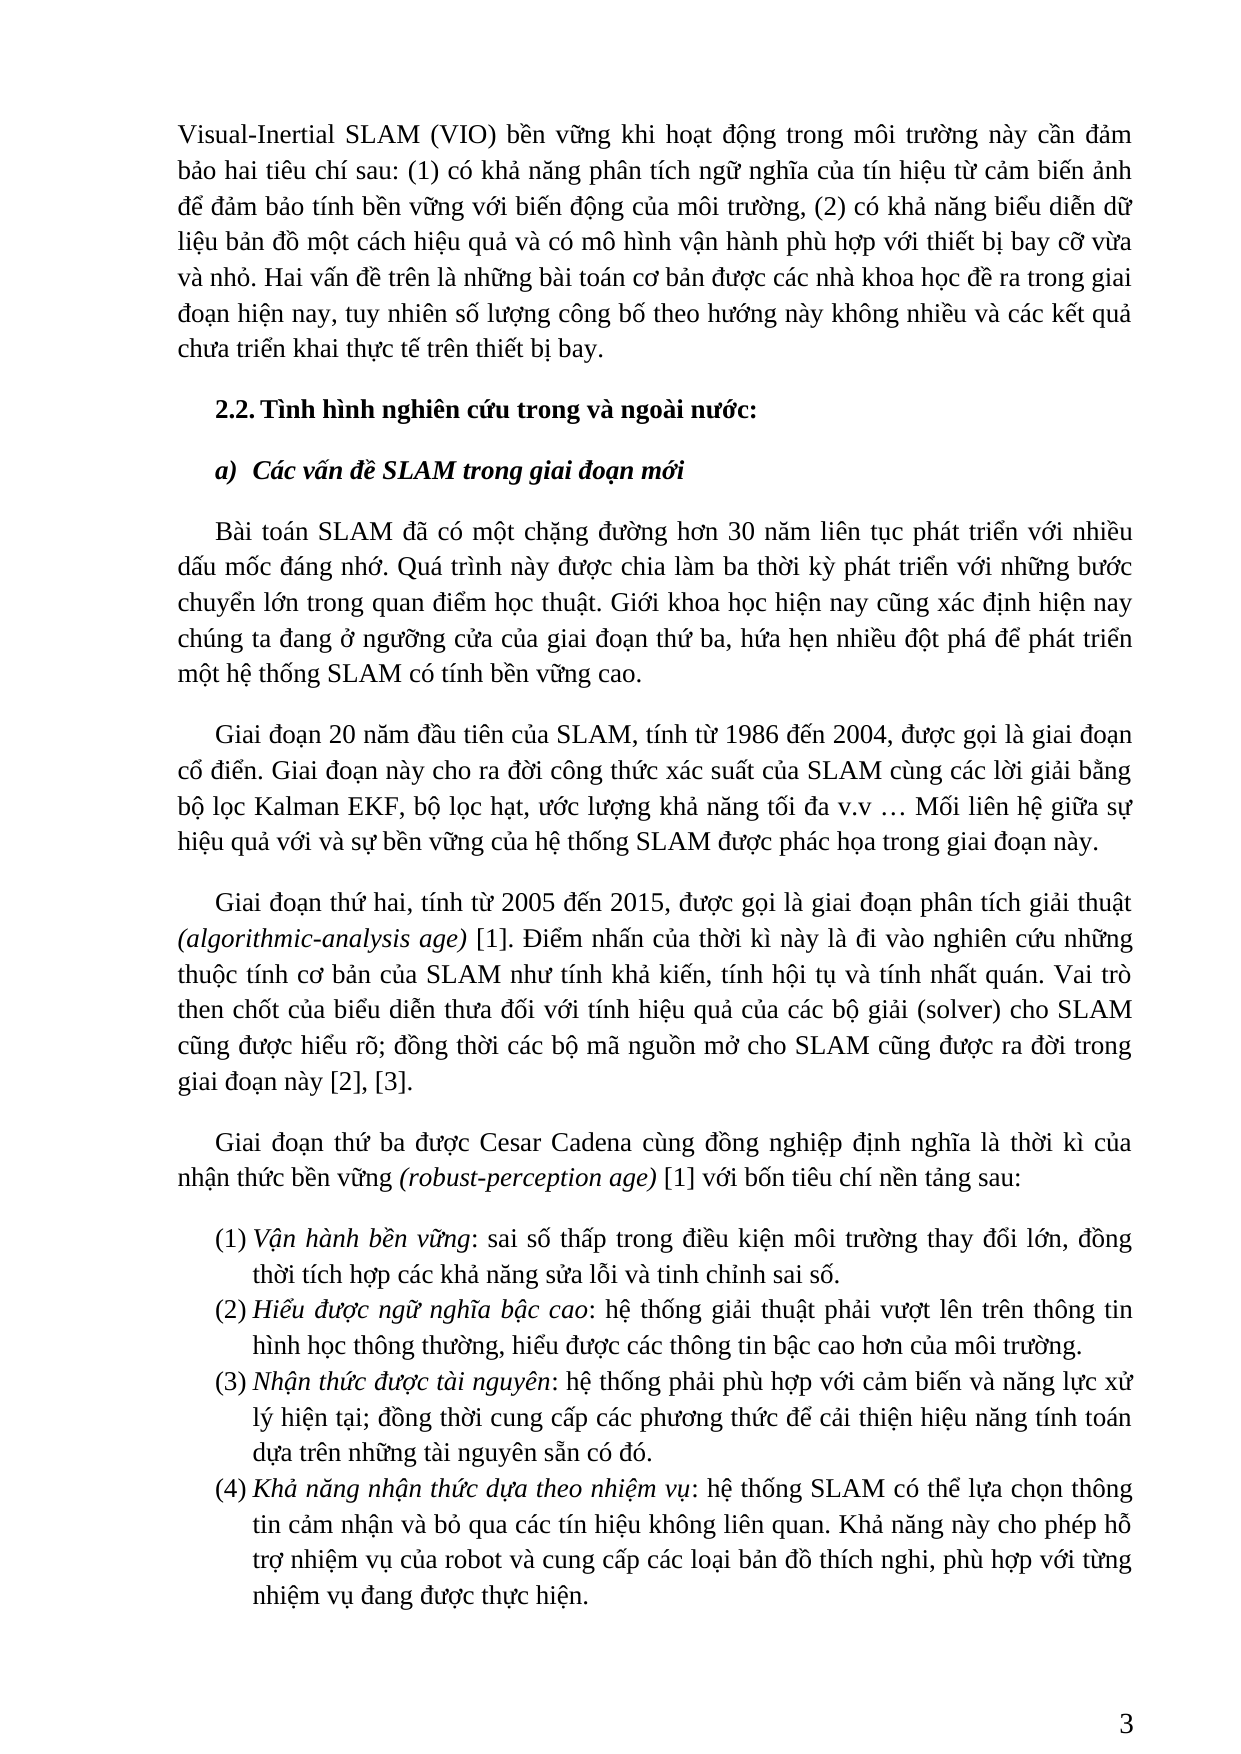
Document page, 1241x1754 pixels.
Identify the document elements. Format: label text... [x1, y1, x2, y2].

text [177, 118, 1134, 364]
list Tình hình nghiên cứu trong và ngoài nước: [215, 393, 1134, 424]
list Nhận thức được tài nguyên: hệ thống phải phù hợp với cảm biến và năng lực xử lý hiện tại; đồng thời cung cấp các phương thức để cải thiện hiệu năng tính toán dựa trên những tài nguyên sẵn có đó. [215, 1365, 1134, 1468]
list Khả năng nhận thức dựa theo nhiệm vụ: hệ thống SLAM có thể lựa chọn thông tin cảm nhận và bỏ qua các tín hiệu không liên quan. Khả năng này cho phép hỗ trợ nhiệm vụ của robot và cung cấp các loại bản đồ thích nghi, phù hợp với từng nhiệm vụ đang được thực hiện. [215, 1472, 1134, 1611]
list Vận hành bền vững: sai số thấp trong điều kiện môi trường thay đổi lớn, đồng thời tích hợp các khả năng sửa lỗi và tinh chỉnh sai số. [215, 1222, 1134, 1289]
list Hiểu được ngữ nghĩa bậc cao: hệ thống giải thuật phải vượt lên trên thông tin hình học thông thường, hiểu được các thông tin bậc cao hơn của môi trường. [215, 1293, 1134, 1360]
text Giai đoạn thứ ba được Cesar Cadena cùng đồng nghiệp định nghĩa là thời kì của nhận thức bền vững (robust-perception age) [1] với bốn tiêu chí nền tảng sau: [177, 1126, 1134, 1192]
text Giai đoạn thứ hai, tính từ 2005 đến 2015, được gọi là giai đoạn phân tích giải thuật (algorithmic-analysis age) [1]. Điểm nhấn của thời kì này là đi vào nghiên cứu những thuộc tính cơ bản của SLAM như tính khả kiến, tính hội tụ và tính nhất quán. Vai trò then chốt của biểu diễn thưa đối với tính hiệu quả của các bộ giải (solver) cho SLAM cũng được hiểu rõ; đồng thời các bộ mã nguồn mở cho SLAM cũng được ra đời trong giai đoạn này [2], [3]. [177, 886, 1134, 1096]
text Giai đoạn 20 năm đầu tiên của SLAM, tính từ 1986 đến 2004, được gọi là giai đoạn cổ điển. Giai đoạn này cho ra đời công thức xác suất của SLAM cùng các lời giải bằng bộ lọc Kalman EKF, bộ lọc hạt, ước lượng khả năng tối đa v.v … Mối liên hệ giữa sự hiệu quả với và sự bền vững của hệ thống SLAM được phác họa trong giai đoạn này. [177, 718, 1134, 857]
list Các vấn đề SLAM trong giai đoạn mới [215, 454, 1134, 485]
text Bài toán SLAM đã có một chặng đường hơn 30 năm liên tục phát triển với nhiều dấu mốc đáng nhớ. Quá trình này được chia làm ba thời kỳ phát triển với những bước chuyển lớn trong quan điểm học thuật. Giới khoa học hiện nay cũng xác định hiện nay chúng ta đang ở ngưỡng cửa của giai đoạn thứ ba, hứa hẹn nhiều đột phá để phát triển một hệ thống SLAM có tính bền vững cao. [177, 515, 1134, 689]
